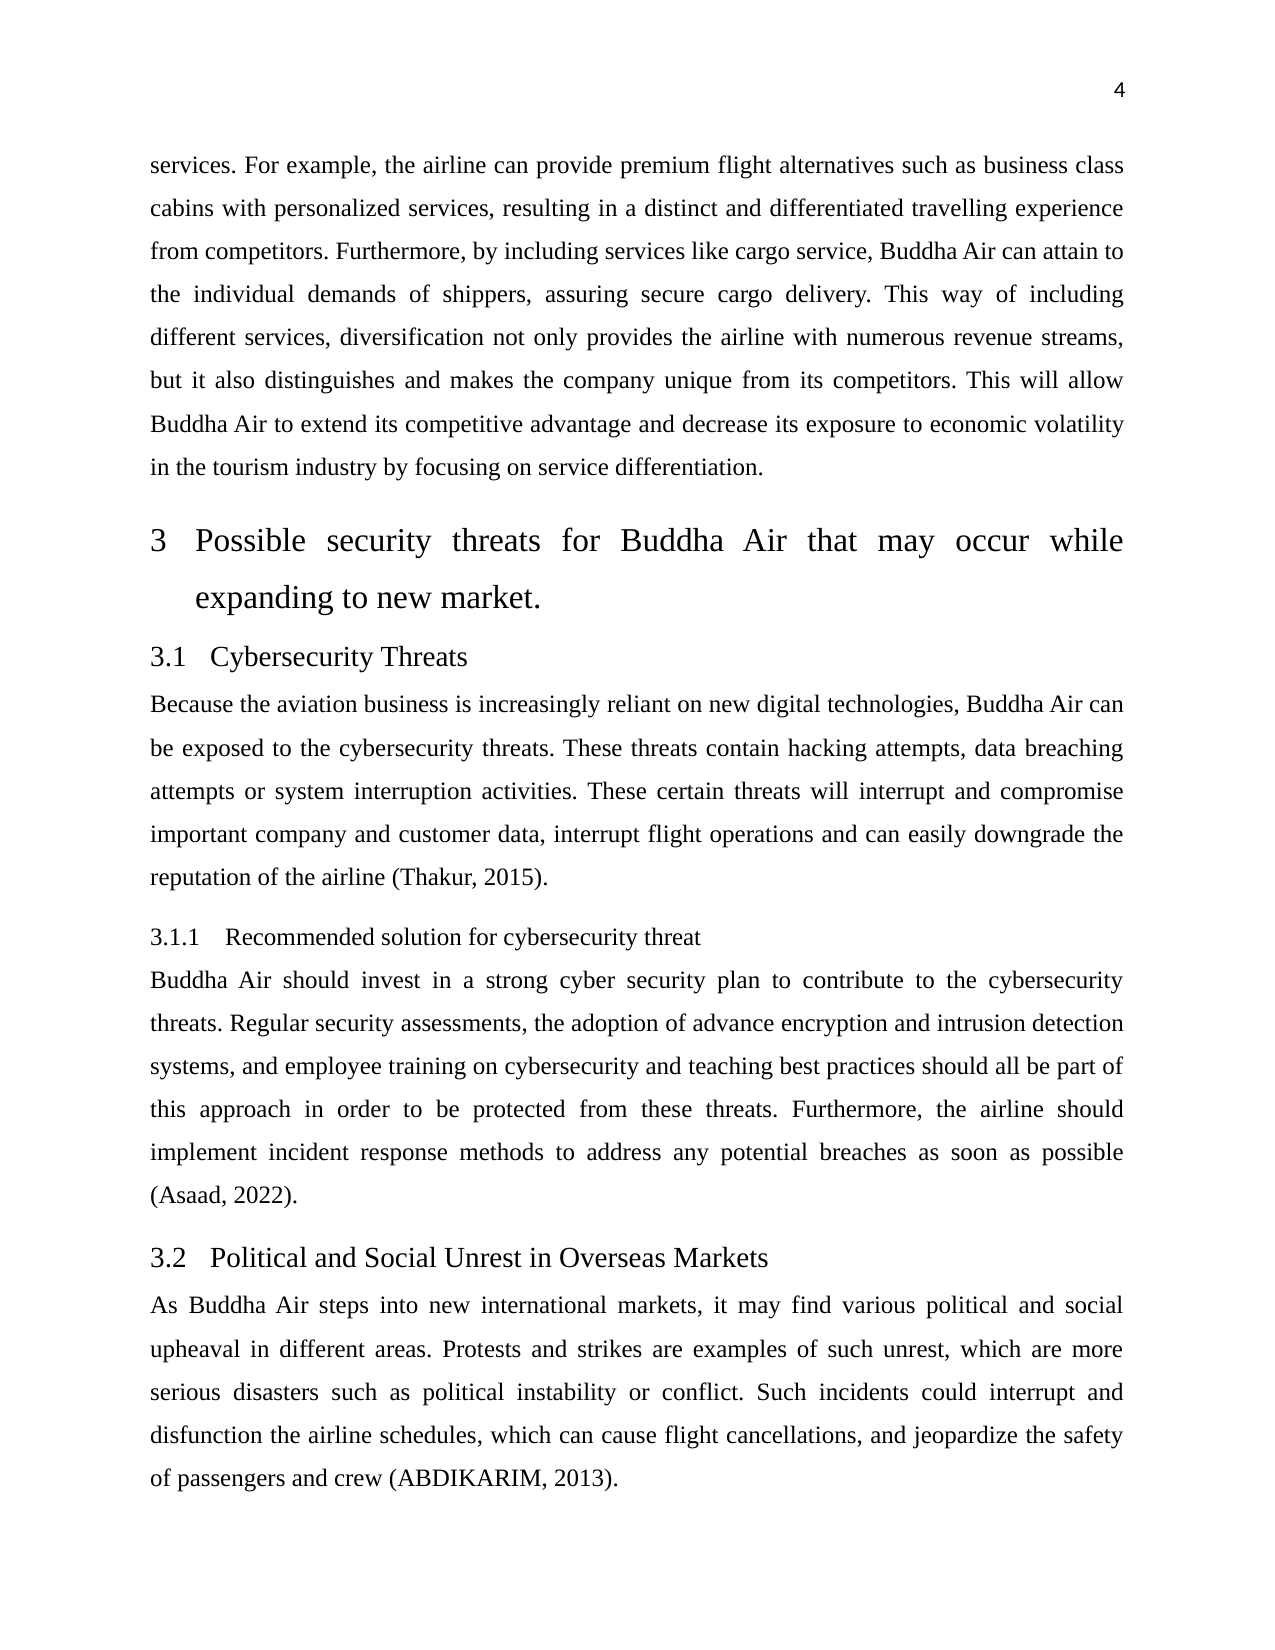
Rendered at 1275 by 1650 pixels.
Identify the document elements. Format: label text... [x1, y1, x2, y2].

subtitle Possible security threats for Buddha Air that may occur while expanding to new market. [150, 520, 1125, 616]
subtitle Cybersecurity Threats [150, 639, 1125, 673]
text As Buddha Air steps into new international markets, it may find various political and social upheaval in different areas. Protests and strikes are examples of such unrest, which are more serious disasters such as political instability or conflict. Such incidents could interrupt and disfunction the airline schedules, which can cause flight cancellations, and jeopardize the safety of passengers and crew . [150, 1291, 1125, 1492]
text Because the aviation business is increasingly reliant on new digital technologies, Buddha Air can be exposed to the cybersecurity threats. These threats contain hacking attempts, data breaching attempts or system interruption activities. These certain threats will interrupt and compromise important company and customer data, interrupt flight operations and can easily downgrade the reputation of the airline . [150, 689, 1125, 891]
text Buddha Air should invest in a strong cyber security plan to contribute to the cybersecurity threats. Regular security assessments, the adoption of advance encryption and intrusion detection systems, and employee training on cybersecurity and teaching best practices should all be part of this approach in order to be protected from these threats. Furthermore, the airline should implement incident response methods to address any potential breaches as soon as possible . [150, 965, 1125, 1209]
subtitle Political and Social Unrest in Overseas Markets [150, 1240, 1125, 1274]
subtitle Recommended solution for cybersecurity threat [150, 922, 1125, 951]
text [150, 150, 1125, 481]
